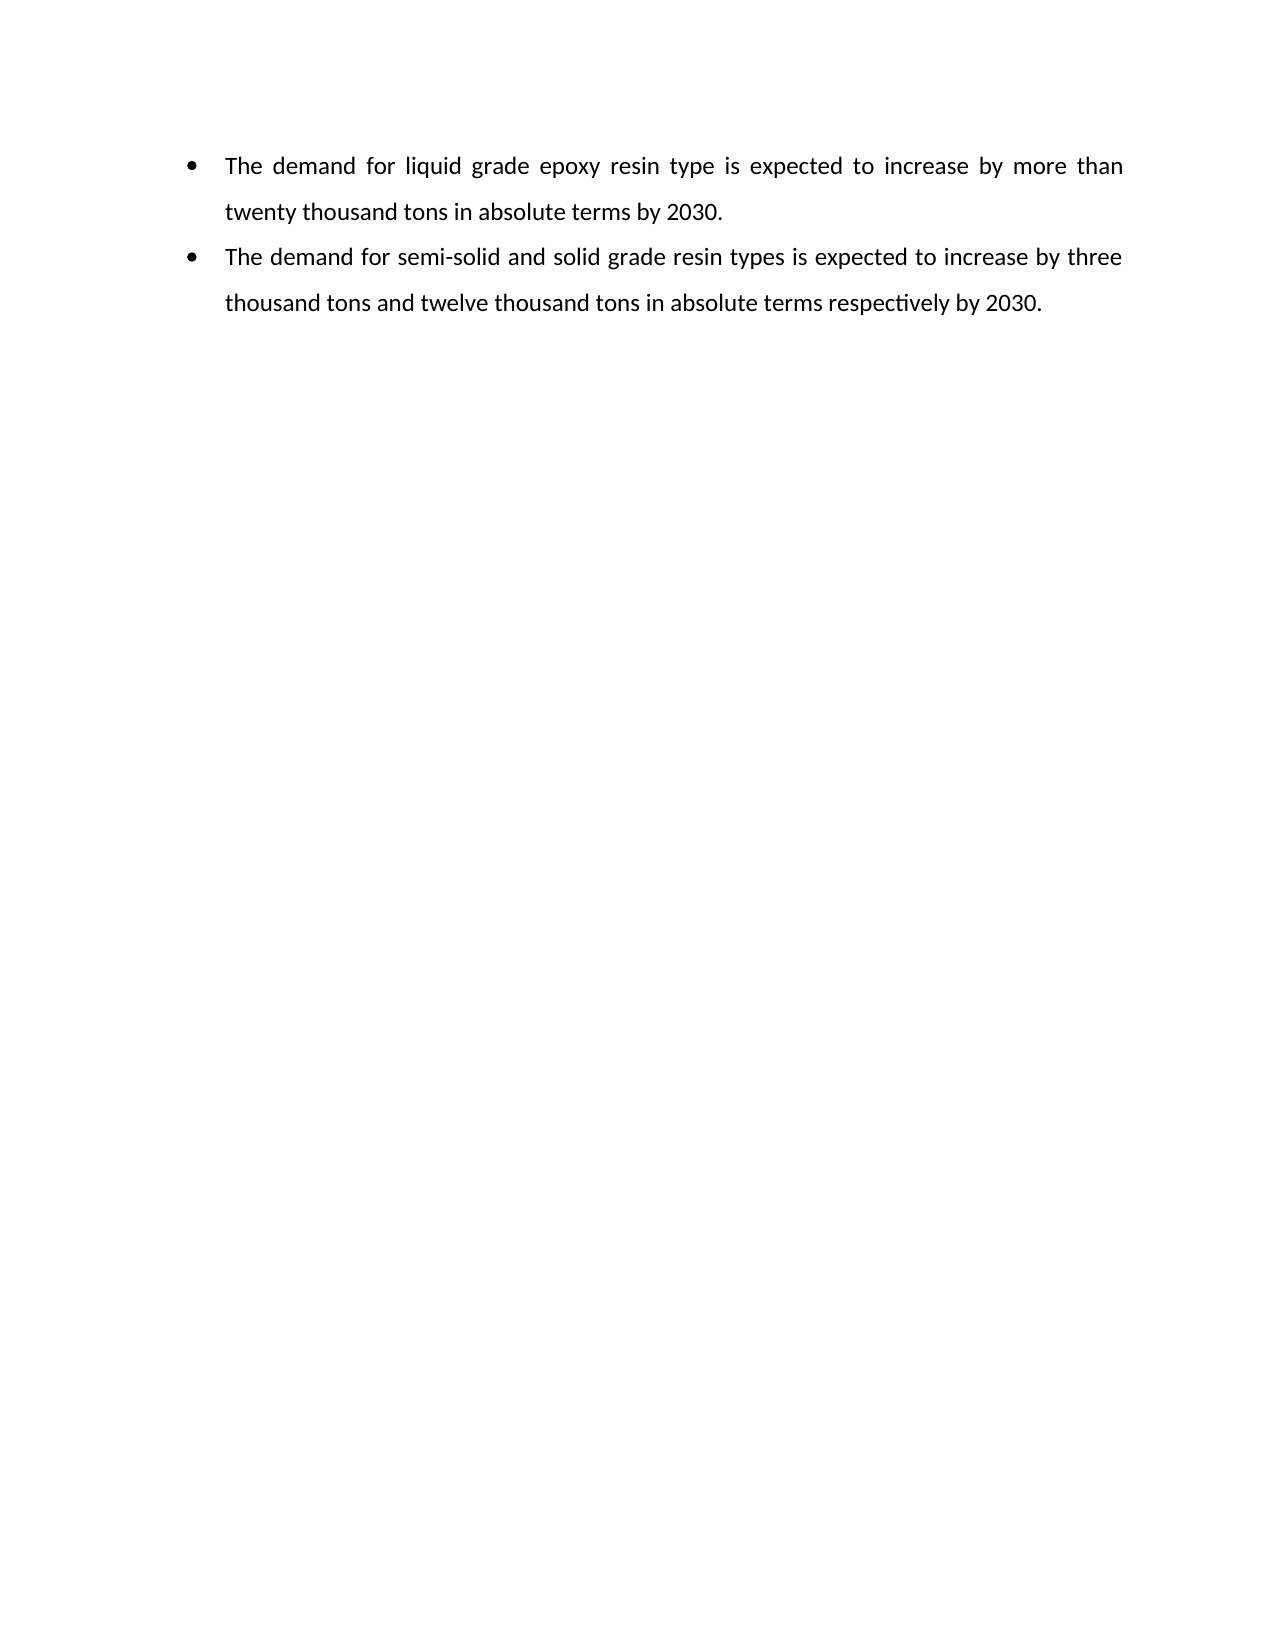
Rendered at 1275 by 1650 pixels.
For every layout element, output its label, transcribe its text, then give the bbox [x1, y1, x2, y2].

list The demand for liquid grade epoxy resin type is expected to increase by more than twenty thousand tons in absolute terms by 2030. [187, 150, 1125, 226]
list The demand for semi-solid and solid grade resin types is expected to increase by three thousand tons and twelve thousand tons in absolute terms respectively by 2030. [187, 241, 1125, 318]
